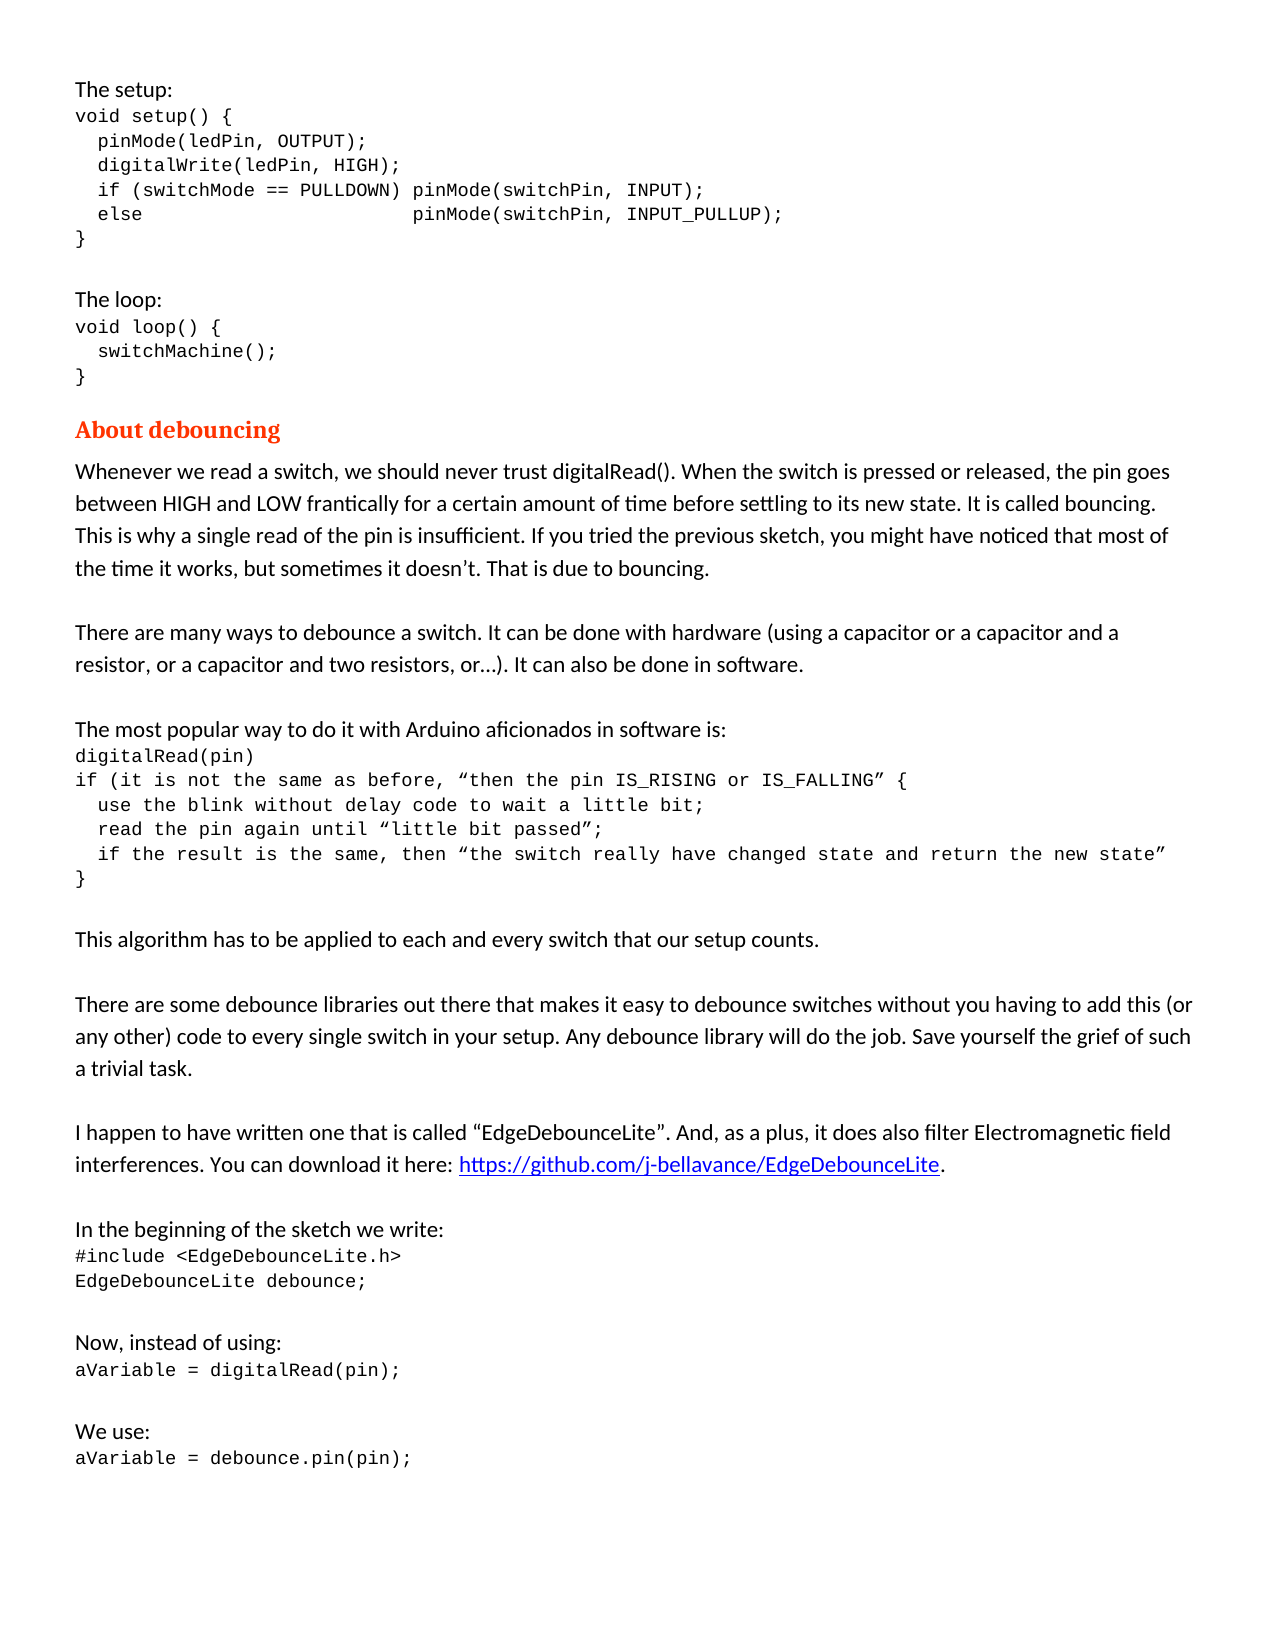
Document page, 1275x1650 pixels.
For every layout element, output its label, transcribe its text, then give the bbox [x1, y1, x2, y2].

text } [75, 367, 1200, 388]
text use the blink without delay code to wait a little bit; [75, 796, 1200, 817]
text In the beginning of the sketch we write: [75, 1215, 1200, 1243]
text void loop() { [75, 318, 1200, 339]
text There are some debounce libraries out there that makes it easy to debounce switches without you having to add this (or any other) code to every single switch in your setup. Any debounce library will do the job. Save yourself the grief of such a trivial task. [75, 990, 1200, 1082]
text #include <EdgeDebounceLite.h> [75, 1247, 1200, 1268]
text I happen to have written one that is called “EdgeDebounceLite”. And, as a plus, it does also filter Electromagnetic field interferences. You can download it here: https://github.com/j-bellavance/EdgeDebounceLite. [75, 1118, 1200, 1179]
text We use: [75, 1417, 1200, 1445]
text This algorithm has to be applied to each and every switch that our setup counts. [75, 925, 1200, 953]
text digitalWrite(ledPin, HIGH); [75, 156, 1200, 177]
text else pinMode(switchPin, INPUT_PULLUP); [75, 205, 1200, 226]
subtitle About debouncing [75, 416, 1200, 445]
text aVariable = debounce.pin(pin); [75, 1449, 1200, 1470]
text aVariable = digitalRead(pin); [75, 1360, 1200, 1382]
text read the pin again until “little bit passed”; [75, 820, 1200, 841]
text if (it is not the same as before, “then the pin IS_RISING or IS_FALLING” { [75, 771, 1200, 792]
text } [75, 229, 1200, 250]
text The setup: [75, 75, 1200, 103]
text There are many ways to debounce a switch. It can be done with hardware (using a capacitor or a capacitor and a resistor, or a capacitor and two resistors, or…). It can also be done in software. [75, 618, 1200, 678]
text switchMachine(); [75, 342, 1200, 363]
text if (switchMode == PULLDOWN) pinMode(switchPin, INPUT); [75, 180, 1200, 202]
text void setup() { [75, 107, 1200, 128]
text } [75, 869, 1200, 890]
text pinMode(ledPin, OUTPUT); [75, 132, 1200, 153]
text if the result is the same, then “the switch really have changed state and return the new state” [75, 844, 1200, 866]
text EdgeDebounceLite debounce; [75, 1272, 1200, 1293]
text The most popular way to do it with Arduino aficionados in software is: [75, 715, 1200, 743]
text Now, instead of using: [75, 1328, 1200, 1356]
text digitalRead(pin) [75, 747, 1200, 768]
text Whenever we read a switch, we should never trust digitalRead(). When the switch is pressed or released, the pin goes between HIGH and LOW frantically for a certain amount of time before settling to its new state. It is called bouncing. This is why a single read of the pin is insufficient. If you tried the previous sketch, you might have noticed that most of the time it works, but sometimes it doesn’t. That is due to bouncing. [75, 457, 1200, 582]
text The loop: [75, 286, 1200, 314]
